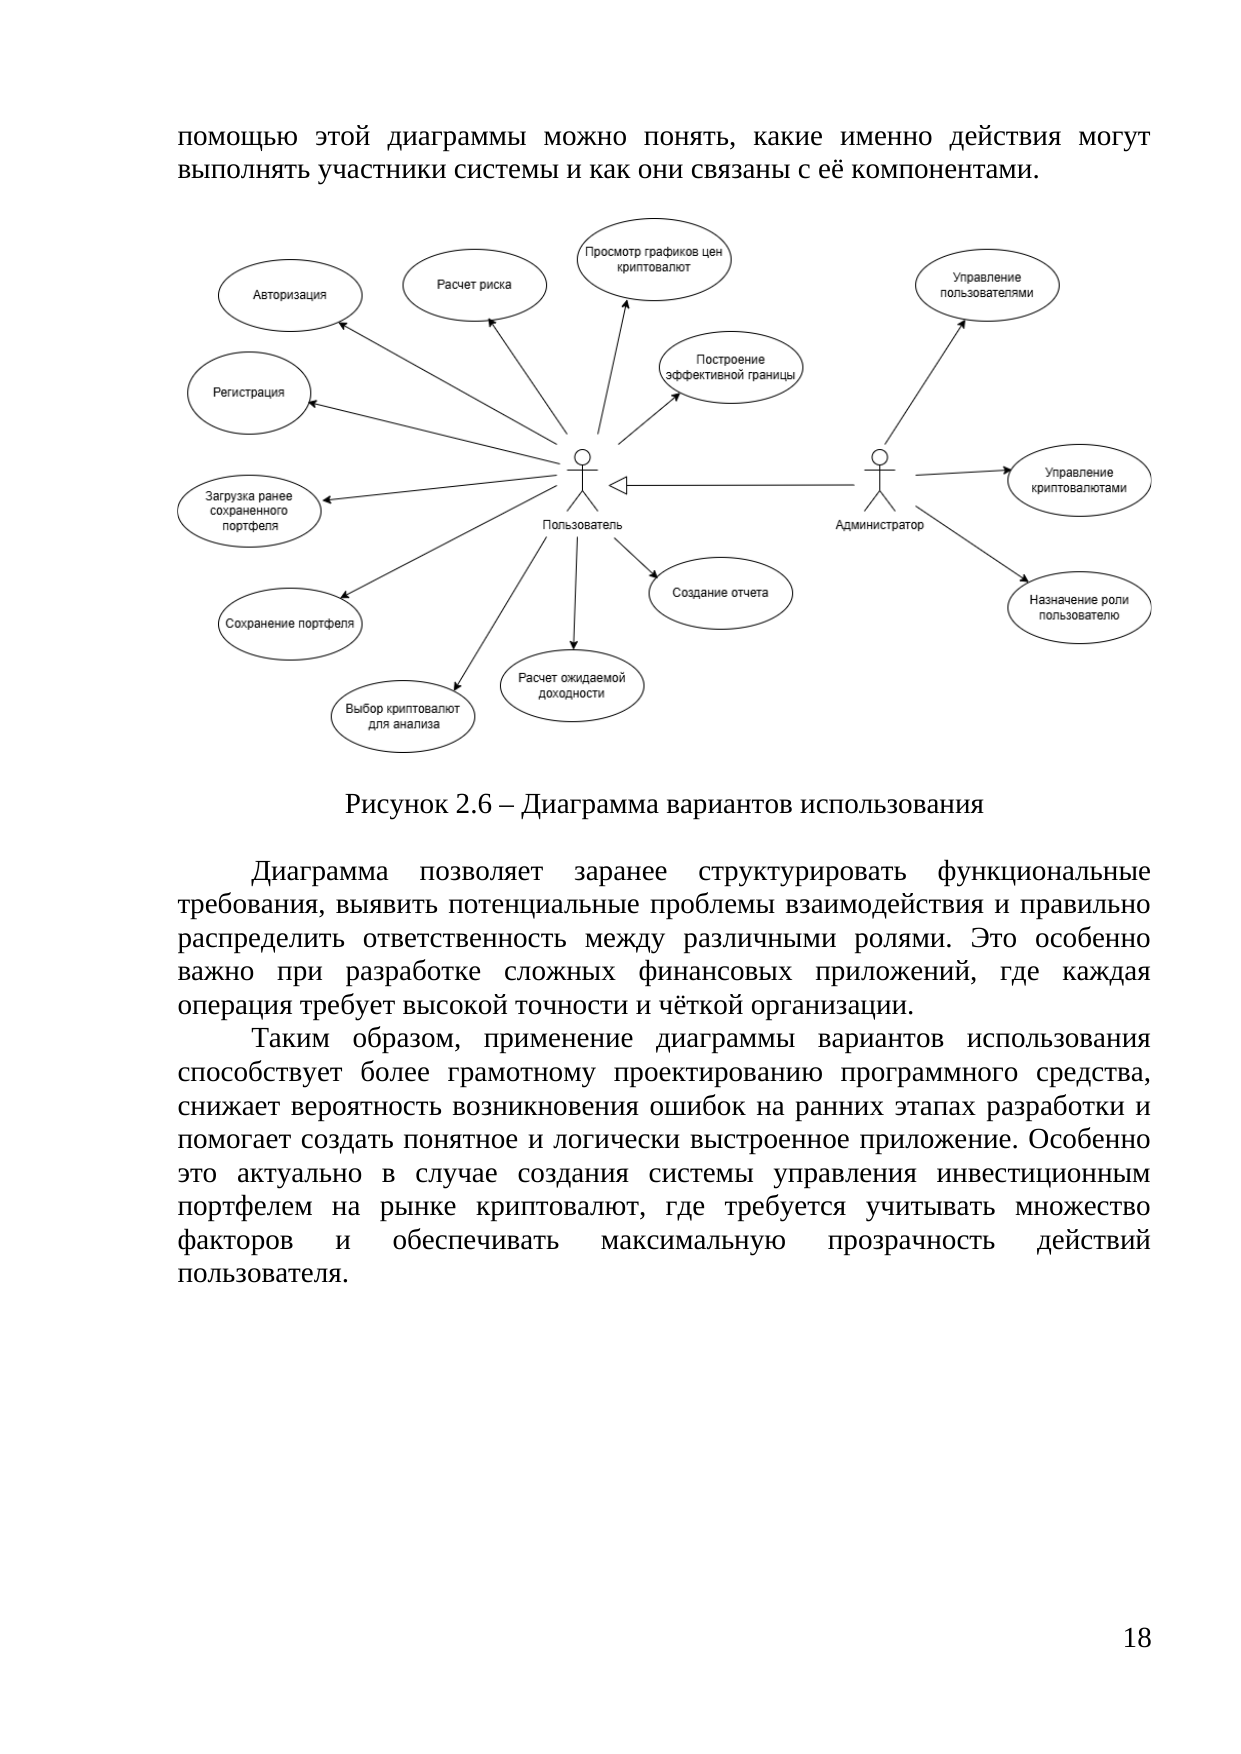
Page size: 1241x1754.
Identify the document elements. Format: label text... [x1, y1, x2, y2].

text Диаграмма позволяет заранее структурировать функциональные требования, выявить потенциальные проблемы взаимодействия и правильно распределить ответственность между различными ролями. Это особенно важно при разработке сложных финансовых приложений, где каждая операция требует высокой точности и чёткой организации. [177, 853, 1152, 1021]
text Рисунок 2.6 – Диаграмма вариантов использования [177, 786, 1152, 819]
text Таким образом, применение диаграммы вариантов использования способствует более грамотному проектированию программного средства, снижает вероятность возникновения ошибок на ранних этапах разработки и помогает создать понятное и логически выстроенное приложение. Особенно это актуально в случае создания системы управления инвестиционным портфелем на рынке криптовалют, где требуется учитывать множество факторов и обеспечивать максимальную прозрачность действий пользователя. [177, 1021, 1152, 1289]
picture [177, 218, 1152, 753]
